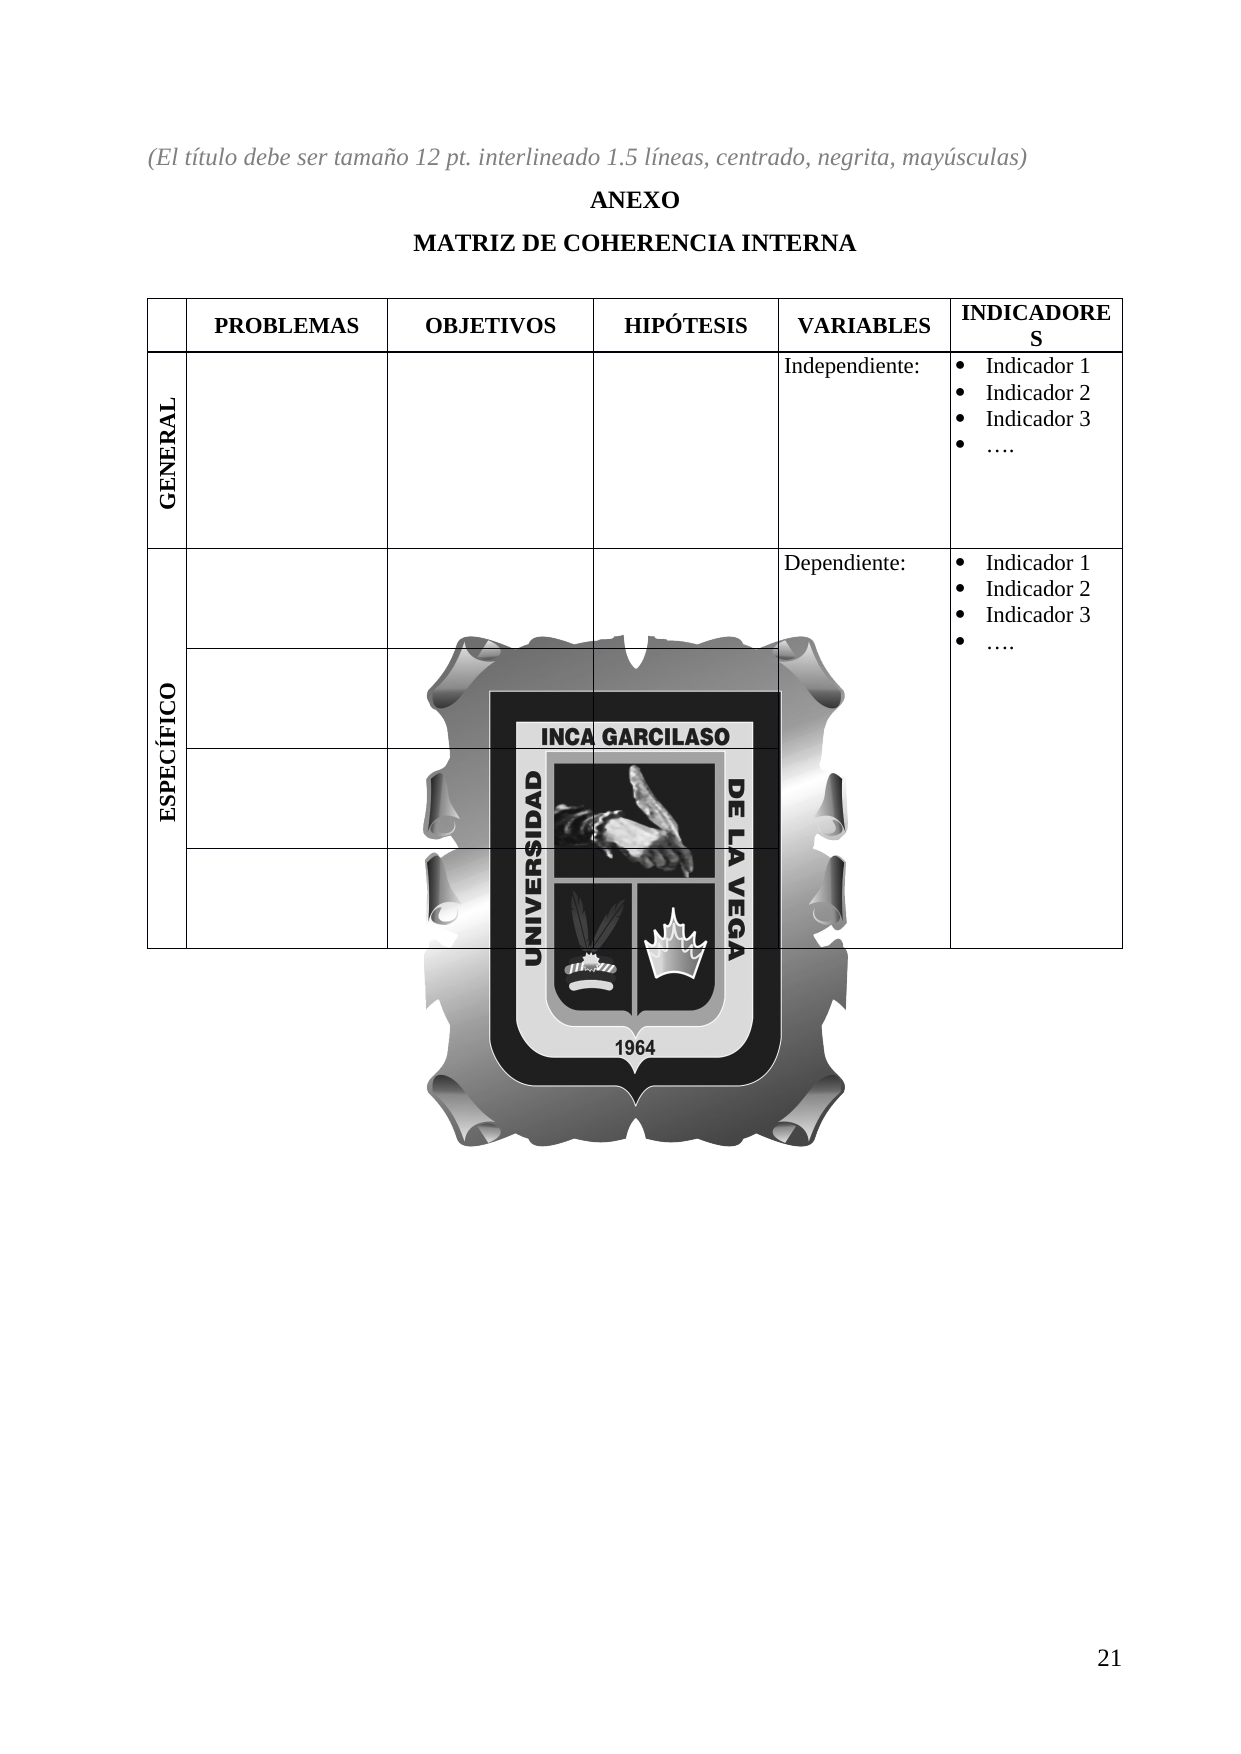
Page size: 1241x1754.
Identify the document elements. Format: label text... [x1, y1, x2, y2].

text ANEXO [148, 185, 1122, 214]
table_cell GENERAL [148, 353, 186, 548]
table_cell [594, 549, 778, 648]
table_cell [388, 749, 593, 848]
table_header [148, 299, 186, 351]
table_header HIPÓTESIS [594, 299, 778, 351]
table_header PROBLEMAS [187, 299, 387, 351]
table_cell [594, 749, 778, 848]
table_header OBJETIVOS [388, 299, 593, 351]
table_cell Independiente: [779, 353, 950, 548]
table_header INDICADORES [951, 299, 1122, 351]
picture [400, 949, 870, 1167]
text MATRIZ DE COHERENCIA INTERNA [148, 228, 1122, 257]
table_cell [594, 353, 778, 548]
table_cell [187, 749, 387, 848]
table_cell [388, 849, 593, 948]
table_cell [594, 649, 778, 748]
table_cell ESPECÍFICO [148, 549, 186, 948]
table_cell [594, 849, 778, 948]
table_cell Indicador 1 Indicador 2 Indicador 3 …. [951, 549, 1122, 948]
table_cell [187, 649, 387, 748]
table_cell [187, 849, 387, 948]
table_cell Dependiente: [779, 549, 950, 948]
table_cell Indicador 1 Indicador 2 Indicador 3 …. [951, 353, 1122, 548]
text (El título debe ser tamaño 12 pt. interlineado 1.5 líneas, centrado, negrita, mayúsculas) [148, 142, 1122, 171]
table_header VARIABLES [779, 299, 950, 351]
table_cell [187, 549, 387, 648]
table_cell [388, 353, 593, 548]
table_cell [388, 649, 593, 748]
table_cell [187, 353, 387, 548]
table_cell [388, 549, 593, 648]
